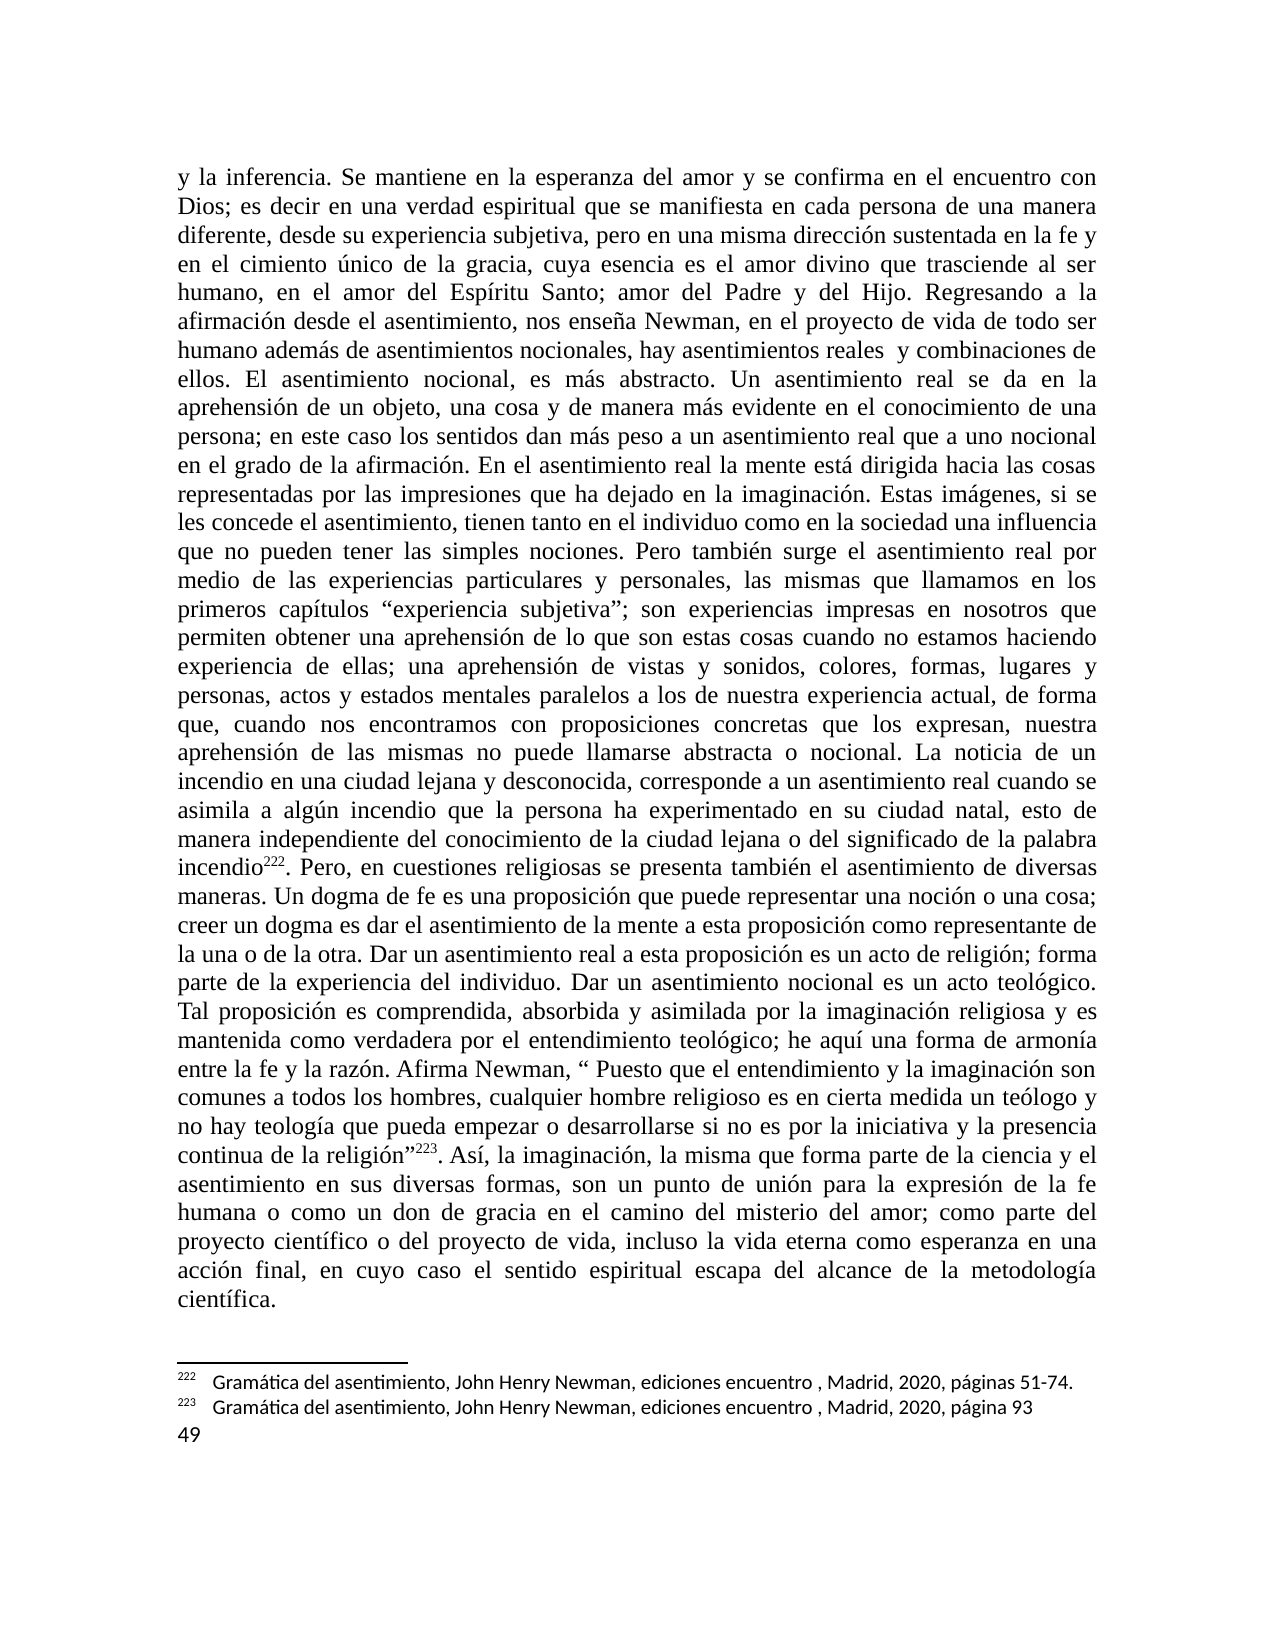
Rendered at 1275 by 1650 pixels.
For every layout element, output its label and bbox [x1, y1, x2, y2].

text [177, 162, 1098, 1312]
